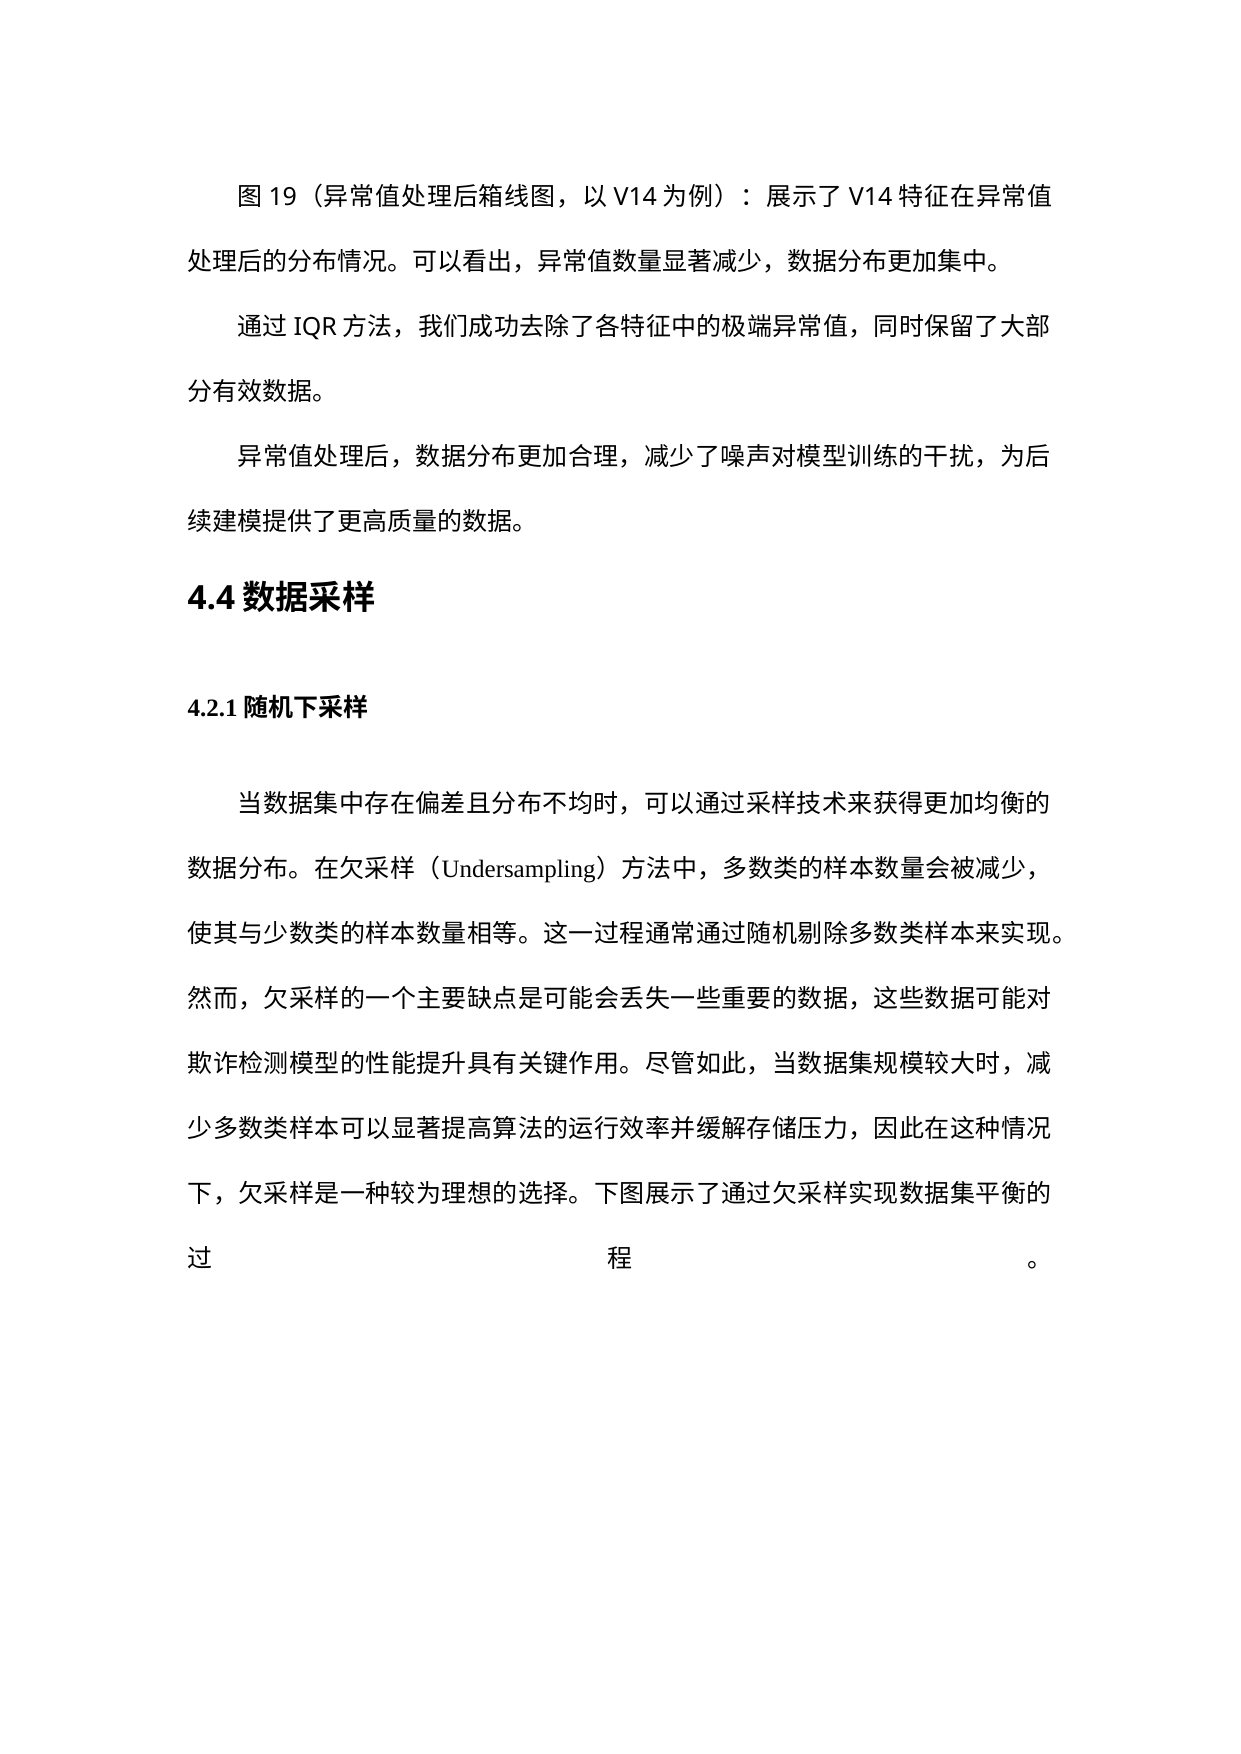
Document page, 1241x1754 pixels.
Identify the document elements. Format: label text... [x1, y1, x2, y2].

subtitle 4.4数据采样 [187, 562, 1053, 627]
text 异常值处理后，数据分布更加合理，减少了噪声对模型训练的干扰，为后续建模提供了更高质量的数据。 [187, 422, 1053, 552]
text 图19（异常值处理后箱线图，以V14为例）：展示了V14特征在异常值处理后的分布情况。可以看出，异常值数量显著减少，数据分布更加集中。 [187, 162, 1053, 292]
text 当数据集中存在偏差且分布不均时，可以通过采样技术来获得更加均衡的数据分布。在欠采样（Undersampling）方法中，多数类的样本数量会被减少，使其与少数类的样本数量相等。这一过程通常通过随机剔除多数类样本来实现。然而，欠采样的一个主要缺点是可能会丢失一些重要的数据，这些数据可能对欺诈检测模型的性能提升具有关键作用。尽管如此，当数据集规模较大时，减少多数类样本可以显著提高算法的运行效率并缓解存储压力，因此在这种情况下，欠采样是一种较为理想的选择。下图展示了通过欠采样实现数据集平衡的过程。 [187, 769, 1053, 1289]
subtitle 4.2.1 随机下采样 [187, 673, 1053, 738]
text 通过IQR方法，我们成功去除了各特征中的极端异常值，同时保留了大部分有效数据。 [187, 292, 1053, 422]
